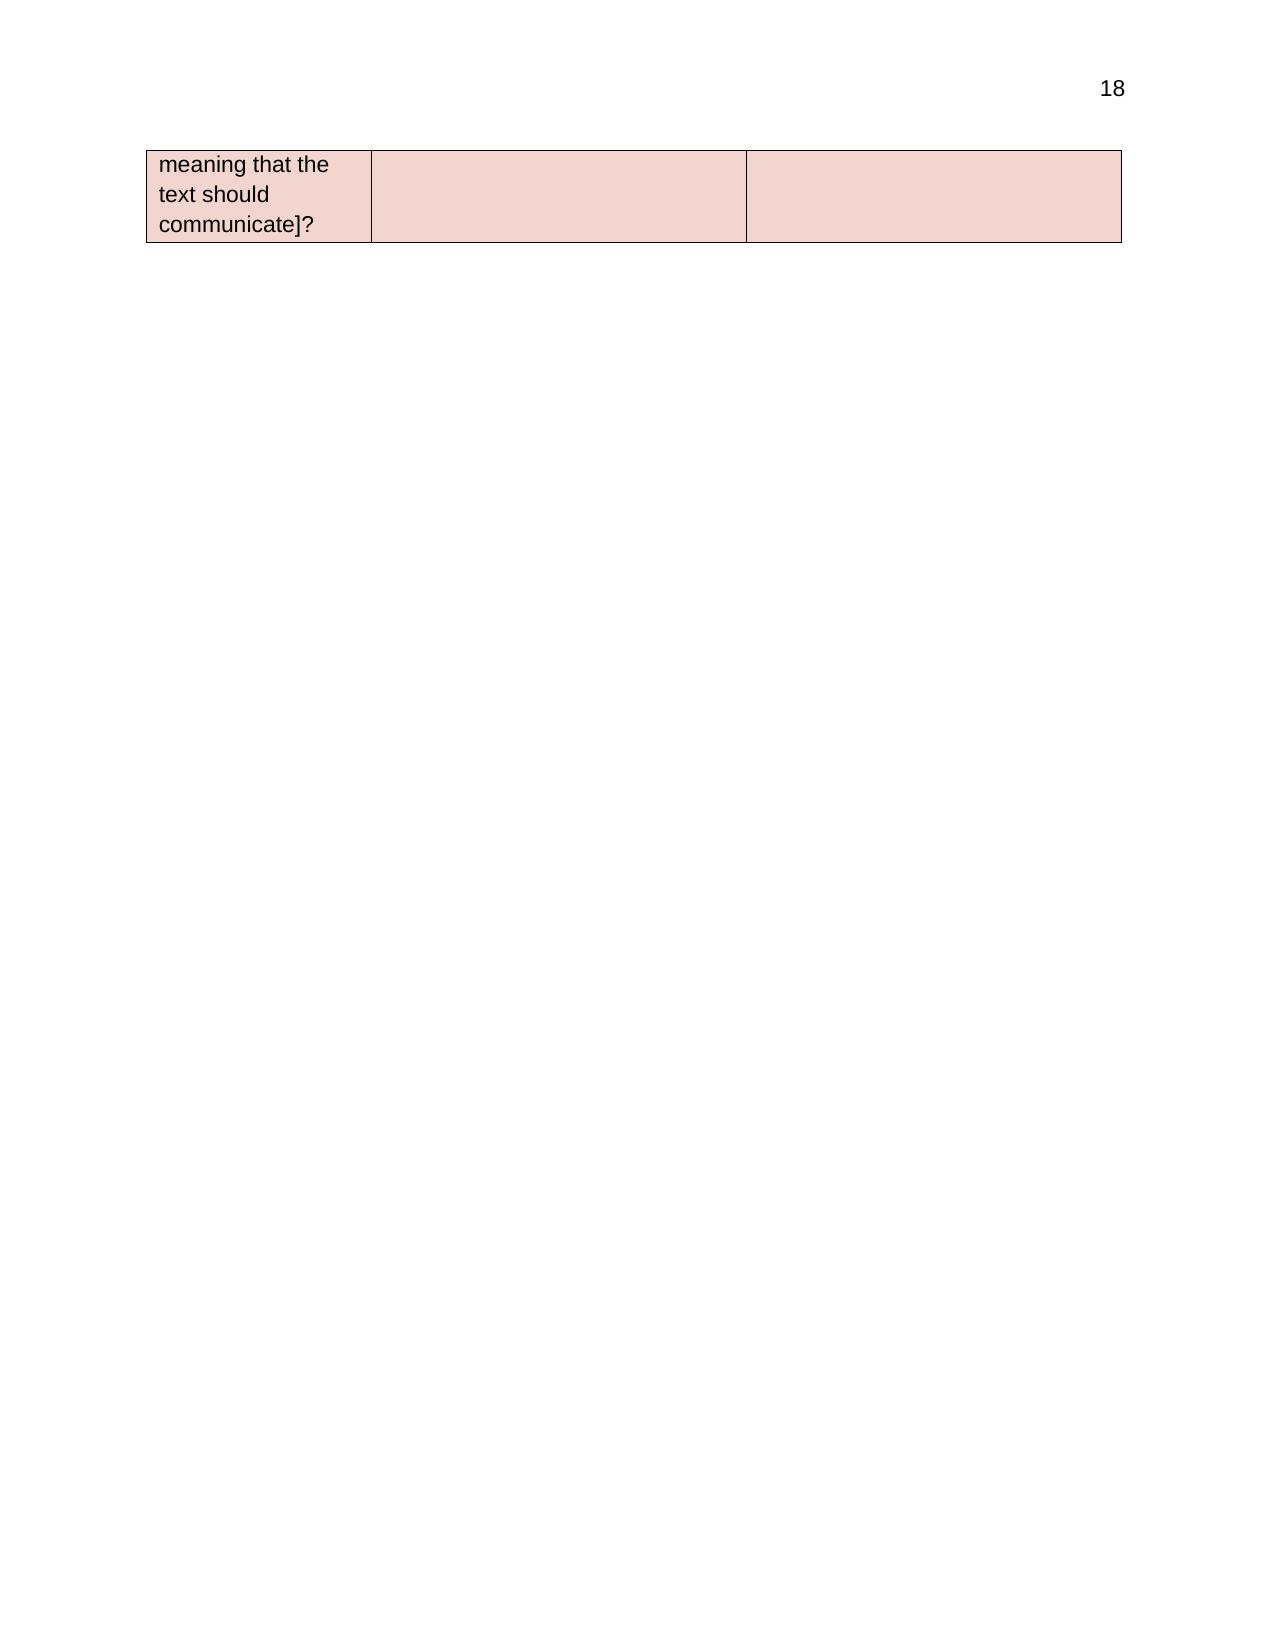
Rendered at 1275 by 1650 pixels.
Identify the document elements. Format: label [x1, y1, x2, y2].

table_cell [747, 151, 1121, 242]
table_cell [147, 151, 371, 242]
table_cell [372, 151, 746, 242]
